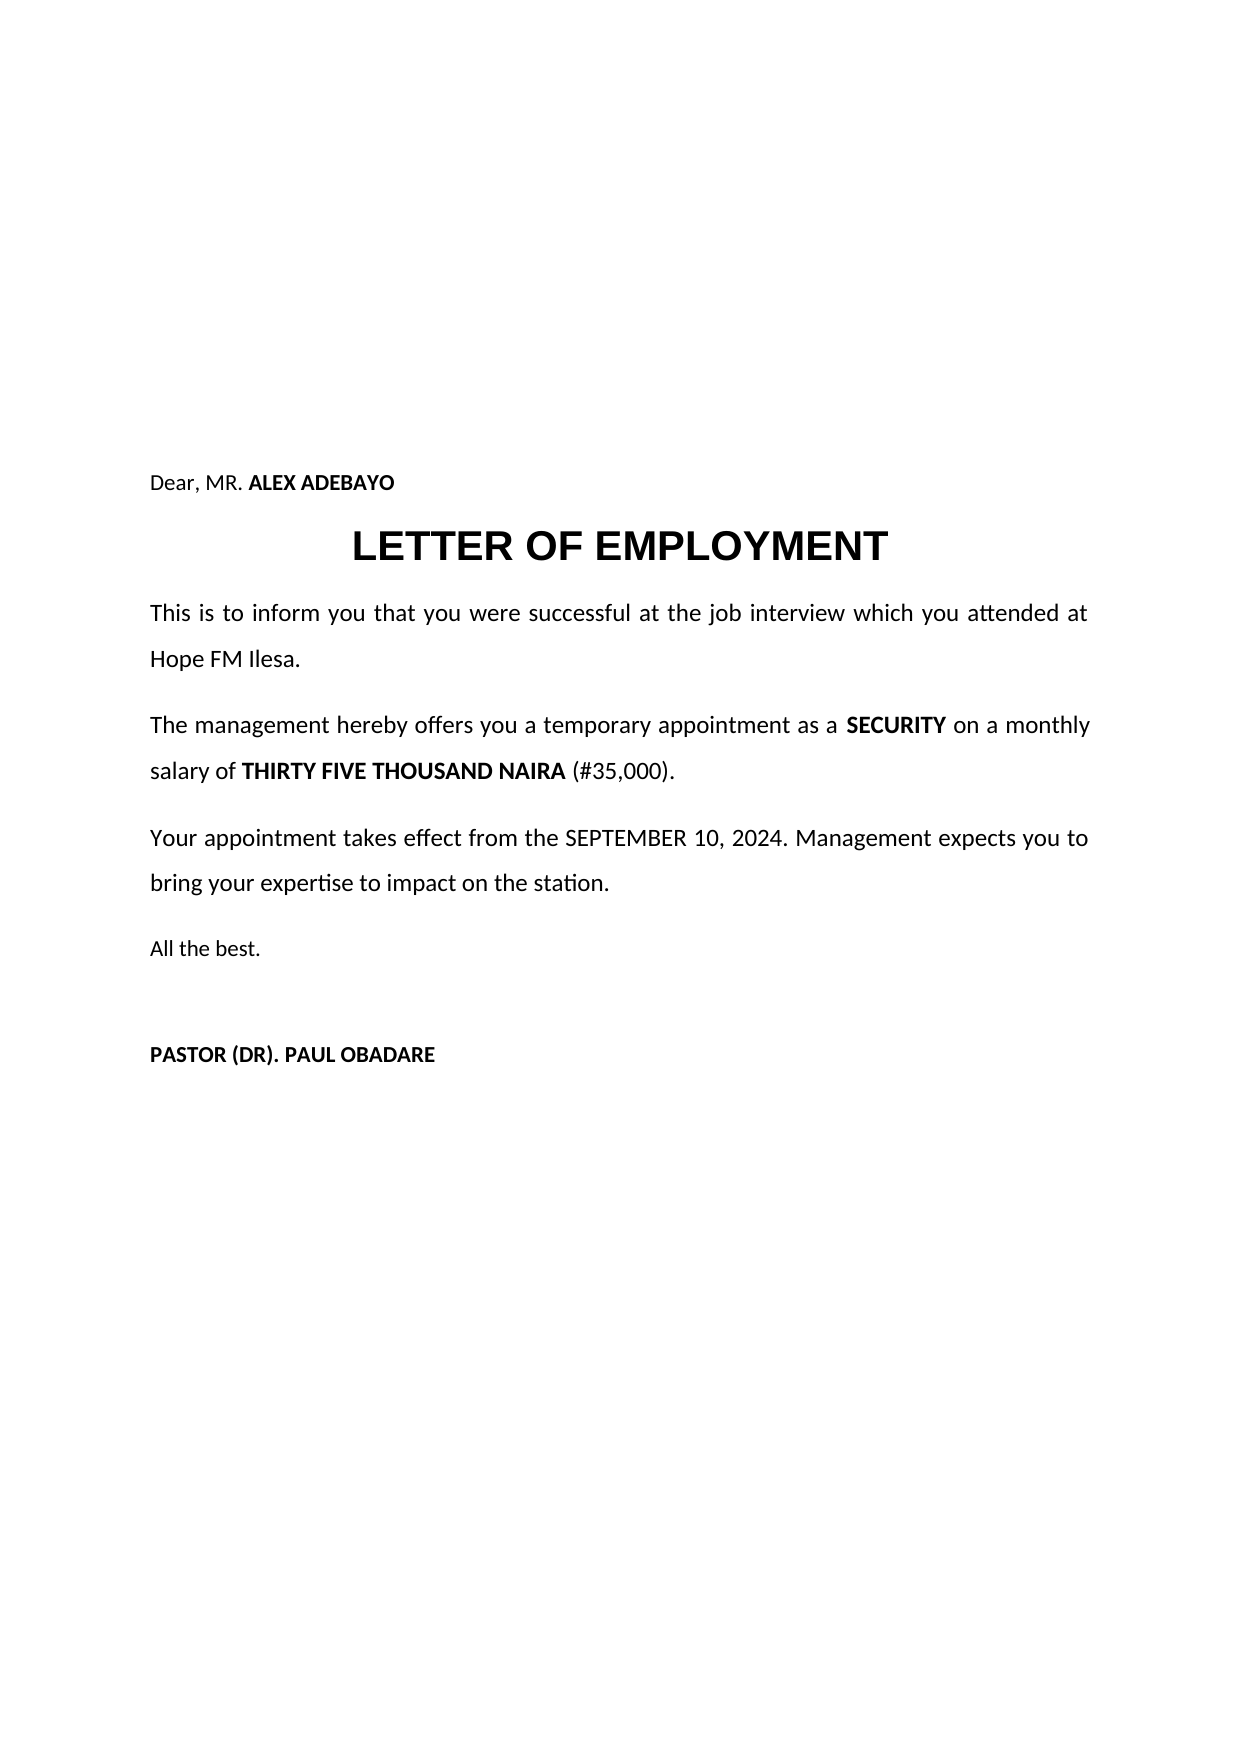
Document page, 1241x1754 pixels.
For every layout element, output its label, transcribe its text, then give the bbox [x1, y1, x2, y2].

text This is to inform you that you were successful at the job interview which you attended at Hope FM Ilesa. [150, 597, 1090, 673]
text Dear, MR. ALEX ADEBAYO [150, 468, 1090, 496]
text LETTER OF EMPLOYMENT [150, 521, 1090, 569]
text All the best. [150, 934, 1090, 962]
text The management hereby offers you a temporary appointment as a SECURITY on a monthly salary of THIRTY FIVE THOUSAND NAIRA (#35,000). [150, 709, 1090, 786]
text PASTOR (DR). PAUL OBADARE [150, 1040, 1090, 1068]
text Your appointment takes effect from the SEPTEMBER 10, 2024. Management expects you to bring your expertise to impact on the station. [150, 822, 1090, 898]
